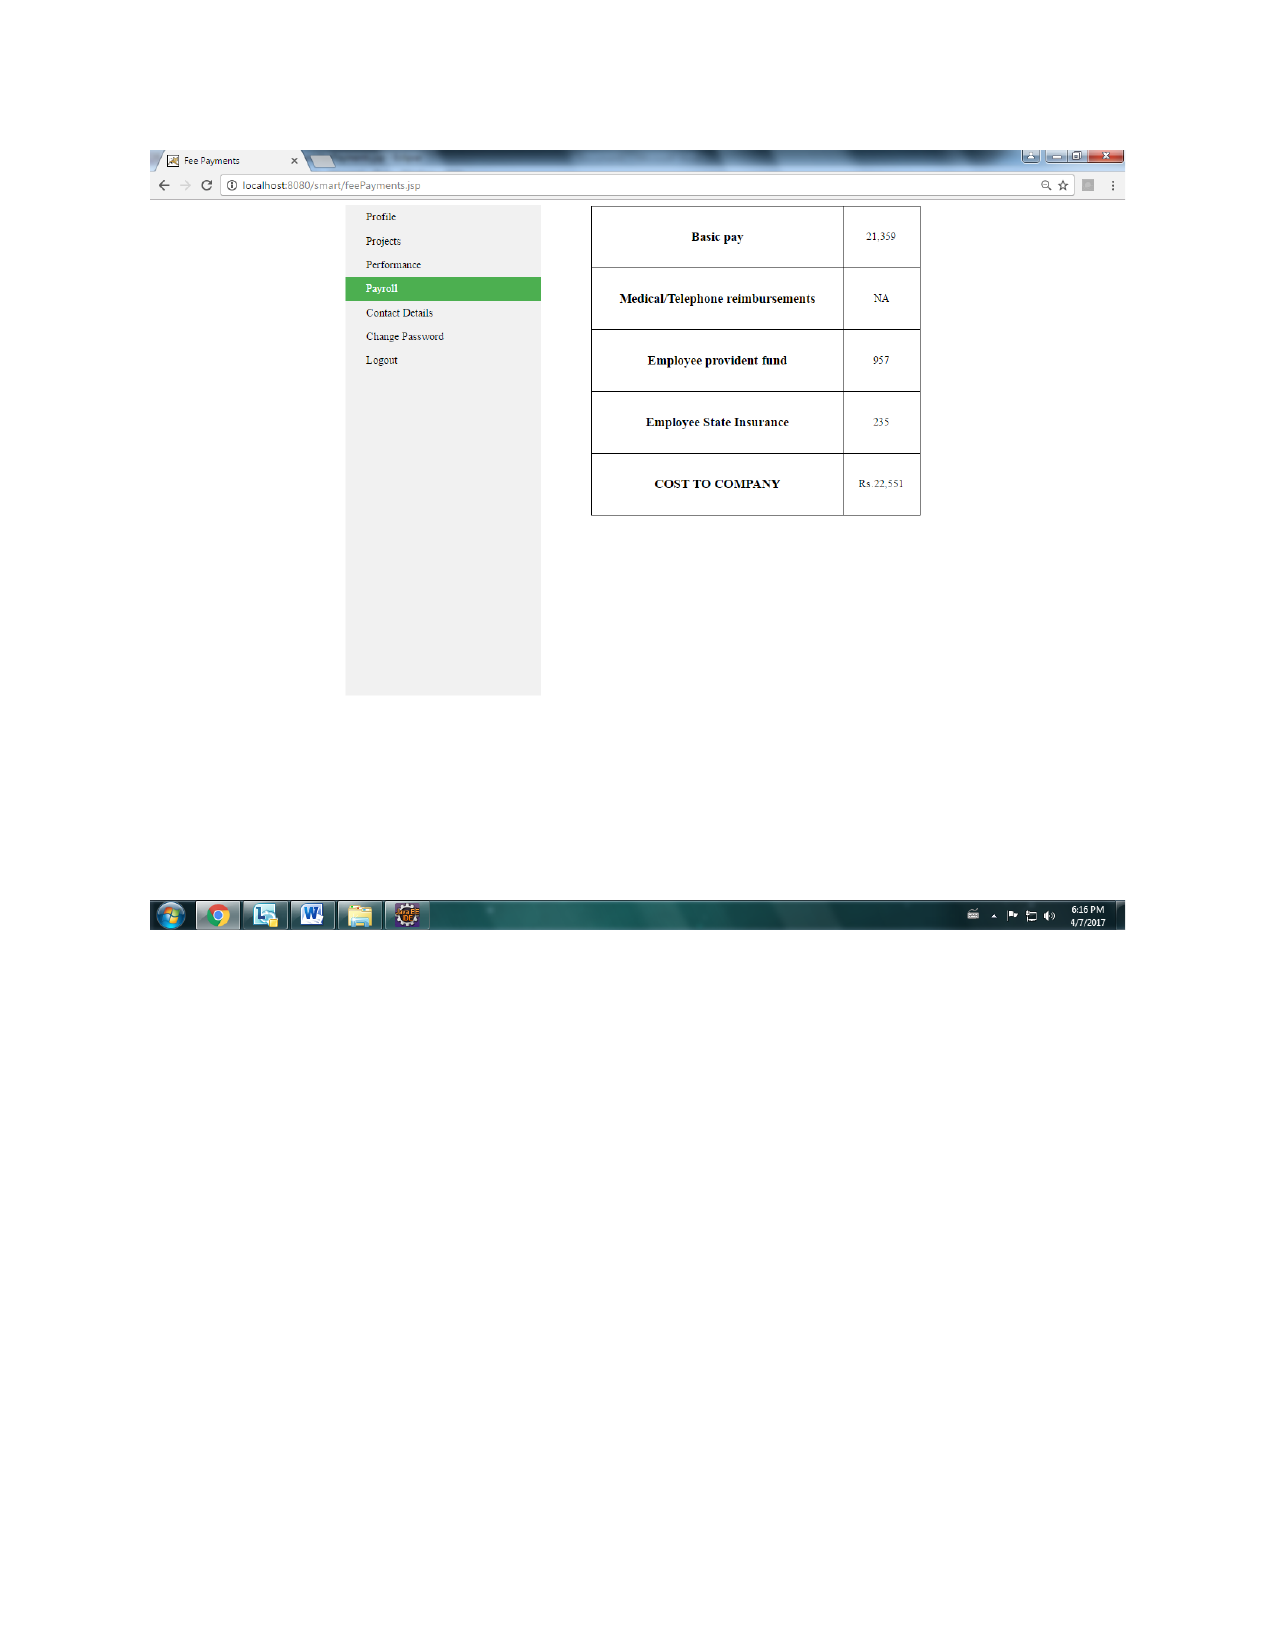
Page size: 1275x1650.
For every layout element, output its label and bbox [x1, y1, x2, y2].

picture [150, 150, 1125, 930]
